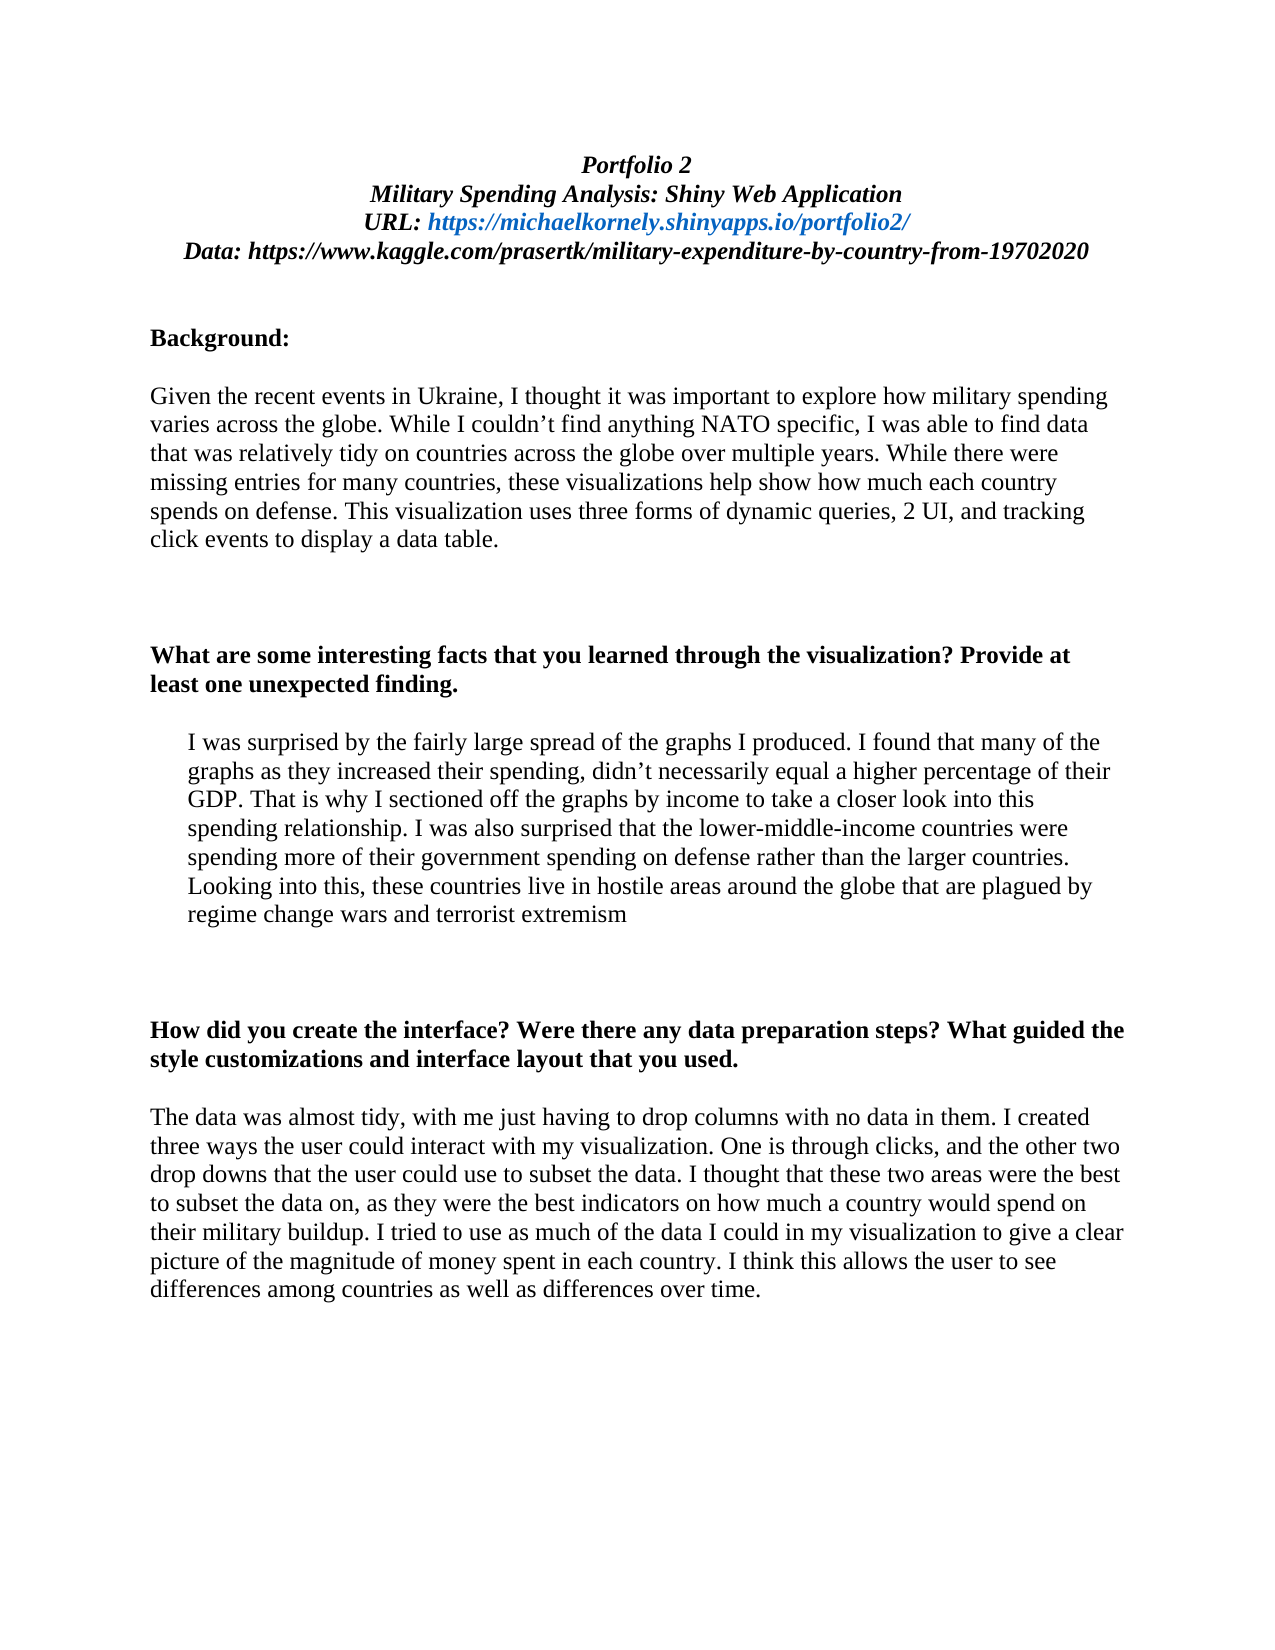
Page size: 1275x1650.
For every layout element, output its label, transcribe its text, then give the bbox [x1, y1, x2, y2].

text The data was almost tidy, with me just having to drop columns with no data in them. I created three ways the user could interact with my visualization. One is through clicks, and the other two drop downs that the user could use to subset the data. I thought that these two areas were the best to subset the data on, as they were the best indicators on how much a country would spend on their military buildup. I tried to use as much of the data I could in my visualization to give a clear picture of the magnitude of money spent in each country. I think this allows the user to see differences among countries as well as differences over time. [150, 1102, 1125, 1303]
text URL: https://michaelkornely.shinyapps.io/portfolio2/ [150, 207, 1125, 236]
text Data: https://www.kaggle.com/prasertk/military-expenditure-by-country-from-19702020 [150, 236, 1125, 265]
text I was surprised by the fairly large spread of the graphs I produced. I found that many of the graphs as they increased their spending, didn’t necessarily equal a higher percentage of their GDP. That is why I sectioned off the graphs by income to take a closer look into this spending relationship. I was also surprised that the lower-middle-income countries were spending more of their government spending on defense rather than the larger countries. Looking into this, these countries live in hostile areas around the globe that are plagued by regime change wars and terrorist extremism [187, 727, 1125, 928]
text Given the recent events in Ukraine, I thought it was important to explore how military spending varies across the globe. While I couldn’t find anything NATO specific, I was able to find data that was relatively tidy on countries across the globe over multiple years. While there were missing entries for many countries, these visualizations help show how much each country spends on defense. This visualization uses three forms of dynamic queries, 2 UI, and tracking click events to display a data table. [150, 381, 1125, 553]
text Portfolio 2 [150, 150, 1125, 179]
text Military Spending Analysis: Shiny Web Application [150, 179, 1125, 207]
text How did you create the interface? Were there any data preparation steps? What guided the style customizations and interface layout that you used. [150, 1015, 1125, 1073]
text What are some interesting facts that you learned through the visualization? Provide at least one unexpected finding. [150, 640, 1125, 698]
text Background: [150, 323, 1125, 352]
